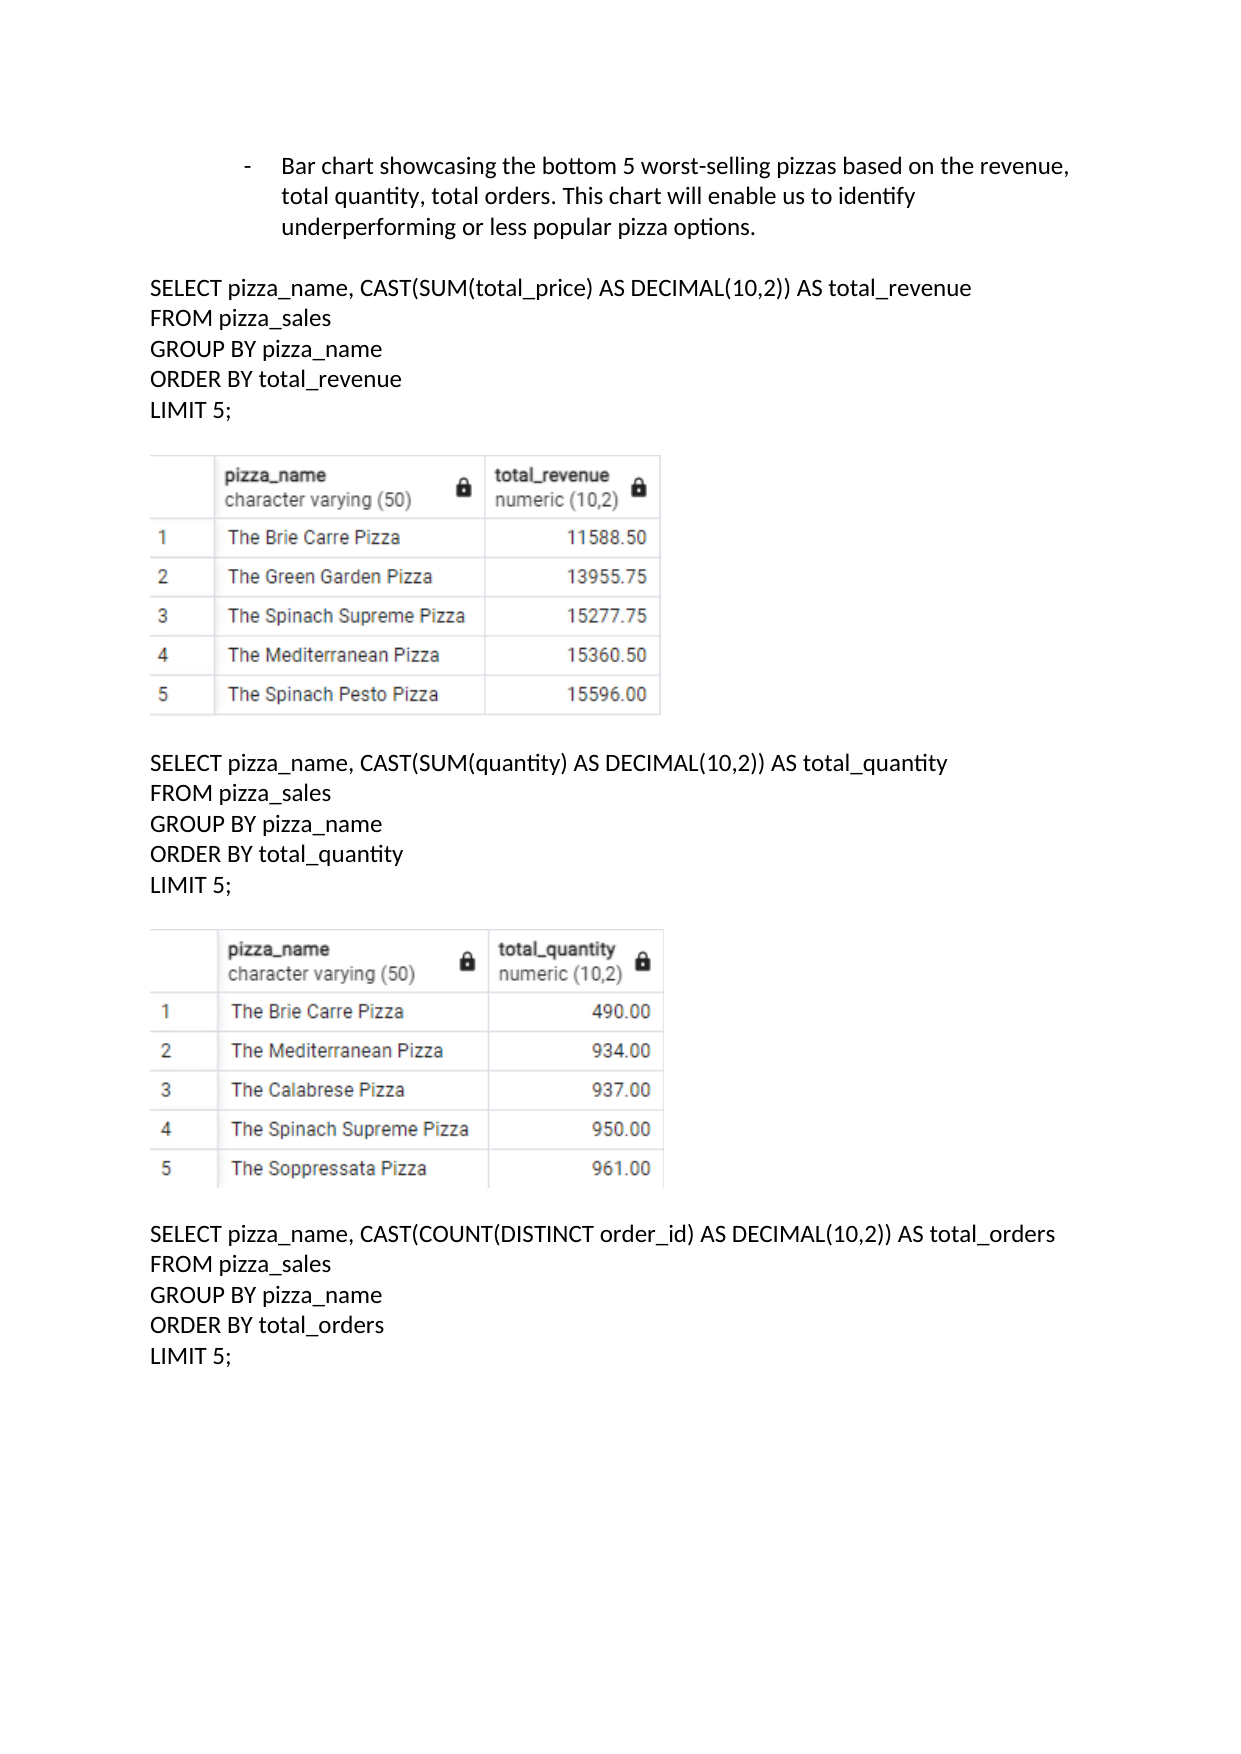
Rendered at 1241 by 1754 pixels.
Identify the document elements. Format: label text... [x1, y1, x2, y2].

text ORDER BY total_orders [150, 1310, 1090, 1340]
text SELECT pizza_name, CAST(SUM(total_price) AS DECIMAL(10,2)) AS total_revenue [150, 272, 1090, 303]
picture [150, 929, 664, 1188]
text ORDER BY total_quantity [150, 838, 1090, 869]
list Bar chart showcasing the bottom 5 worst-selling pizzas based on the revenue, total quantity, total orders. This chart will enable us to identify underperforming or less popular pizza options. [244, 150, 1090, 242]
text GROUP BY pizza_name [150, 1279, 1090, 1310]
text LIMIT 5; [150, 394, 1090, 425]
picture [150, 455, 661, 717]
text LIMIT 5; [150, 1340, 1090, 1371]
text ORDER BY total_revenue [150, 364, 1090, 394]
text SELECT pizza_name, CAST(COUNT(DISTINCT order_id) AS DECIMAL(10,2)) AS total_orders [150, 1218, 1090, 1249]
text SELECT pizza_name, CAST(SUM(quantity) AS DECIMAL(10,2)) AS total_quantity [150, 747, 1090, 777]
text FROM pizza_sales [150, 1249, 1090, 1279]
text FROM pizza_sales [150, 777, 1090, 808]
text LIMIT 5; [150, 869, 1090, 899]
text GROUP BY pizza_name [150, 808, 1090, 838]
text GROUP BY pizza_name [150, 333, 1090, 364]
text FROM pizza_sales [150, 303, 1090, 333]
